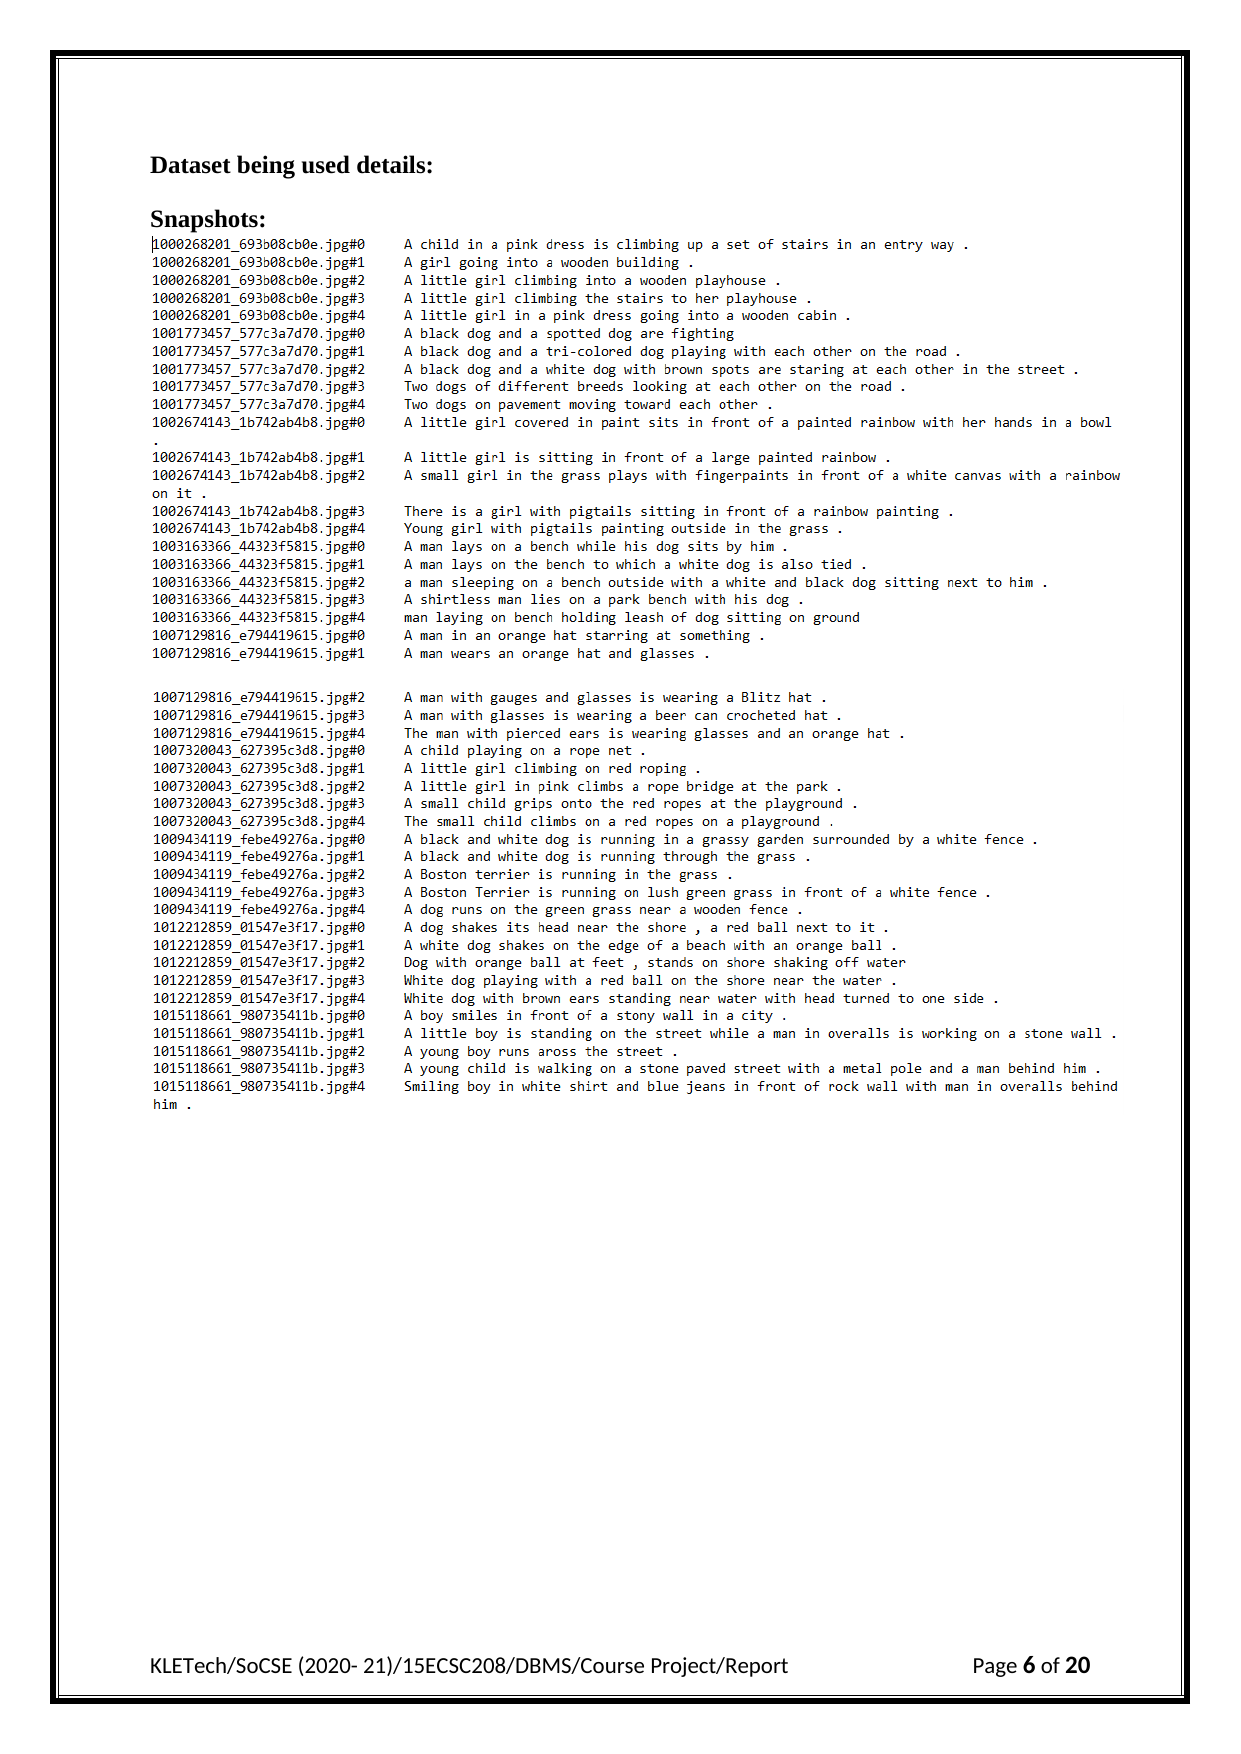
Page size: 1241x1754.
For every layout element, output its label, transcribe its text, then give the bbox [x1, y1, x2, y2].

text Snapshots: [150, 204, 1090, 236]
text Dataset being used details: [150, 150, 1090, 179]
picture [150, 689, 1124, 1115]
picture [150, 236, 1124, 664]
